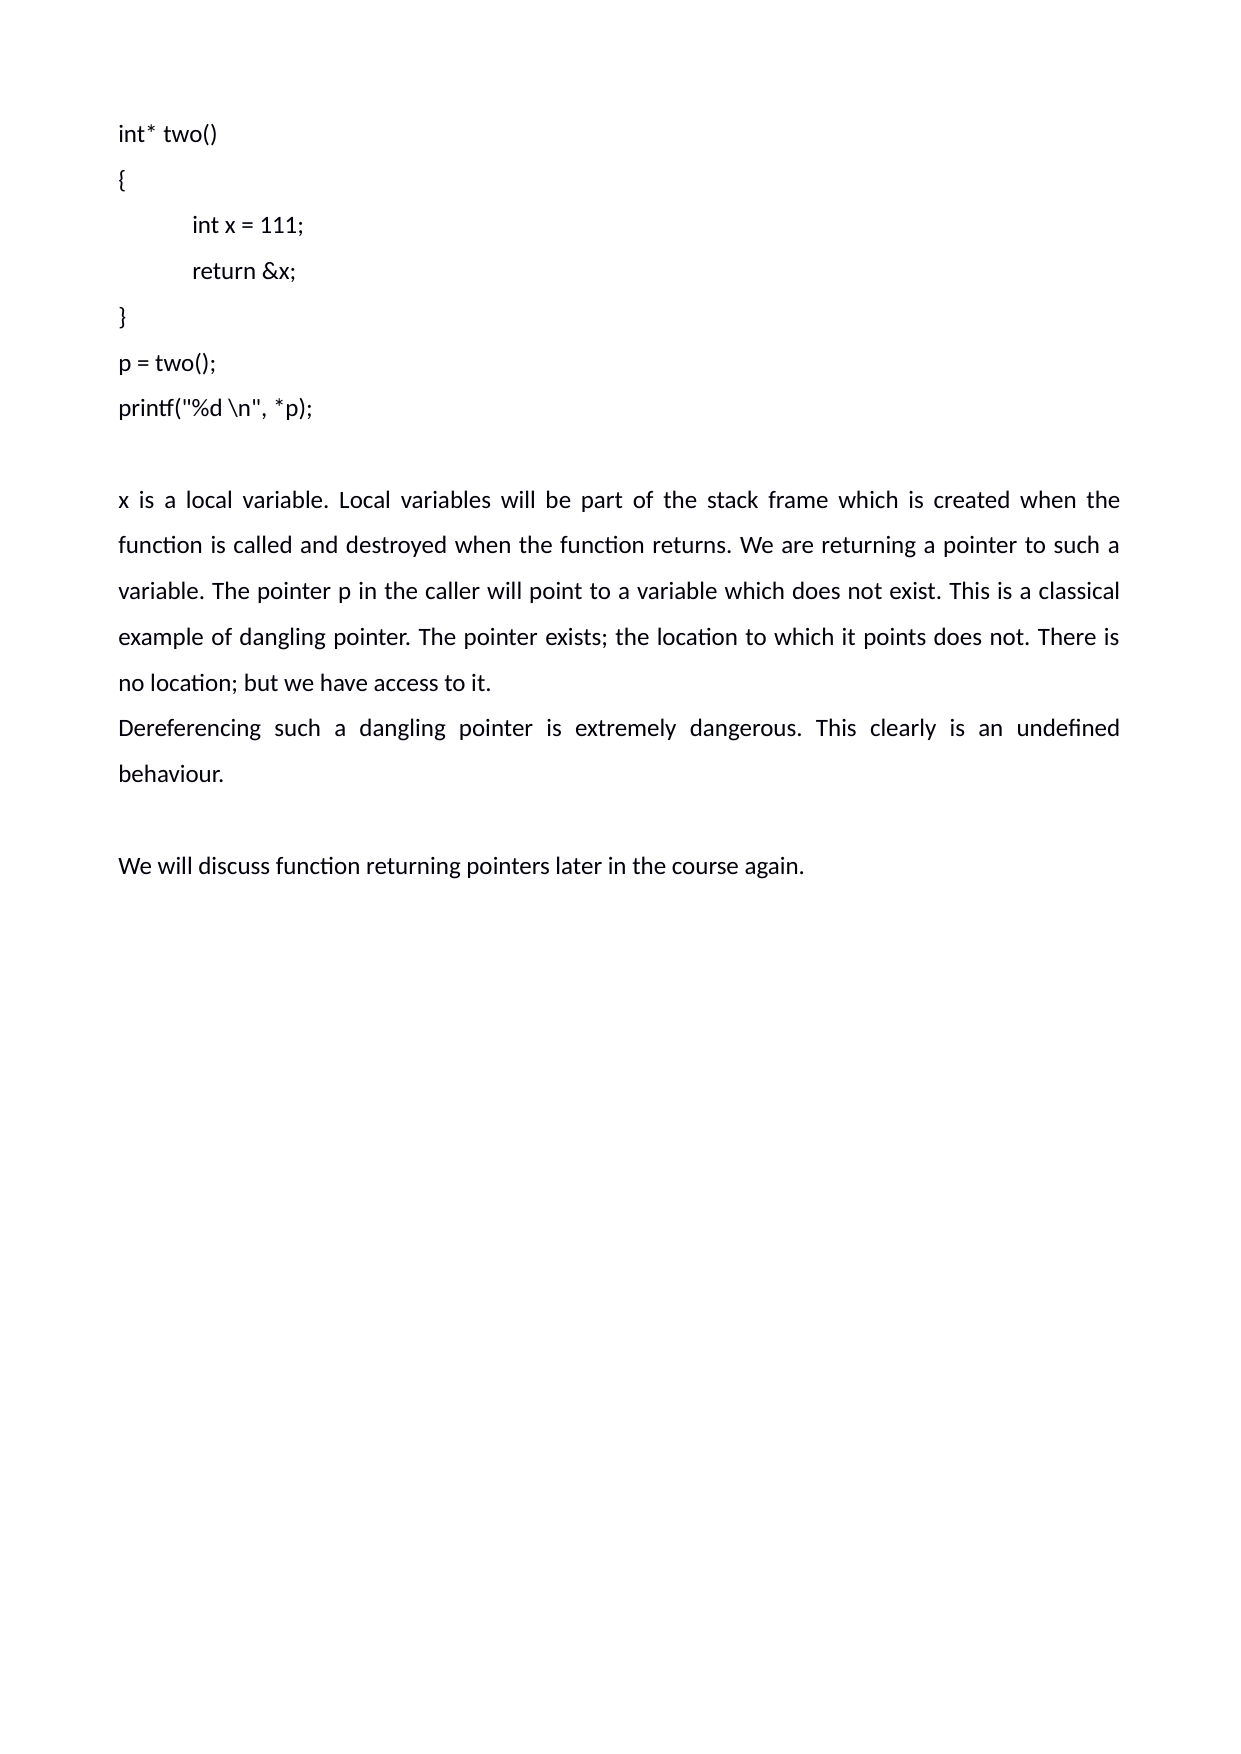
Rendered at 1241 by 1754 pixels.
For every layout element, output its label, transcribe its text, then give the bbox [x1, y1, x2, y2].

text { [118, 164, 1122, 194]
text return &x; [118, 255, 1122, 286]
text p = two(); [118, 347, 1122, 377]
text printf("%d \n", *p); [118, 392, 1122, 423]
text int* two() [118, 118, 1122, 149]
text x is a local variable. Local variables will be part of the stack frame which is created when the function is called and destroyed when the function returns. We are returning a pointer to such a variable. The pointer p in the caller will point to a variable which does not exist. This is a classical example of dangling pointer. The pointer exists; the location to which it points does not. There is no location; but we have access to it. [118, 484, 1122, 697]
text Dereferencing such a dangling pointer is extremely dangerous. This clearly is an undefined behaviour. [118, 713, 1122, 789]
text We will discuss function returning pointers later in the course again. [118, 850, 1122, 880]
text int x = 111; [118, 209, 1122, 240]
text } [118, 301, 1122, 332]
